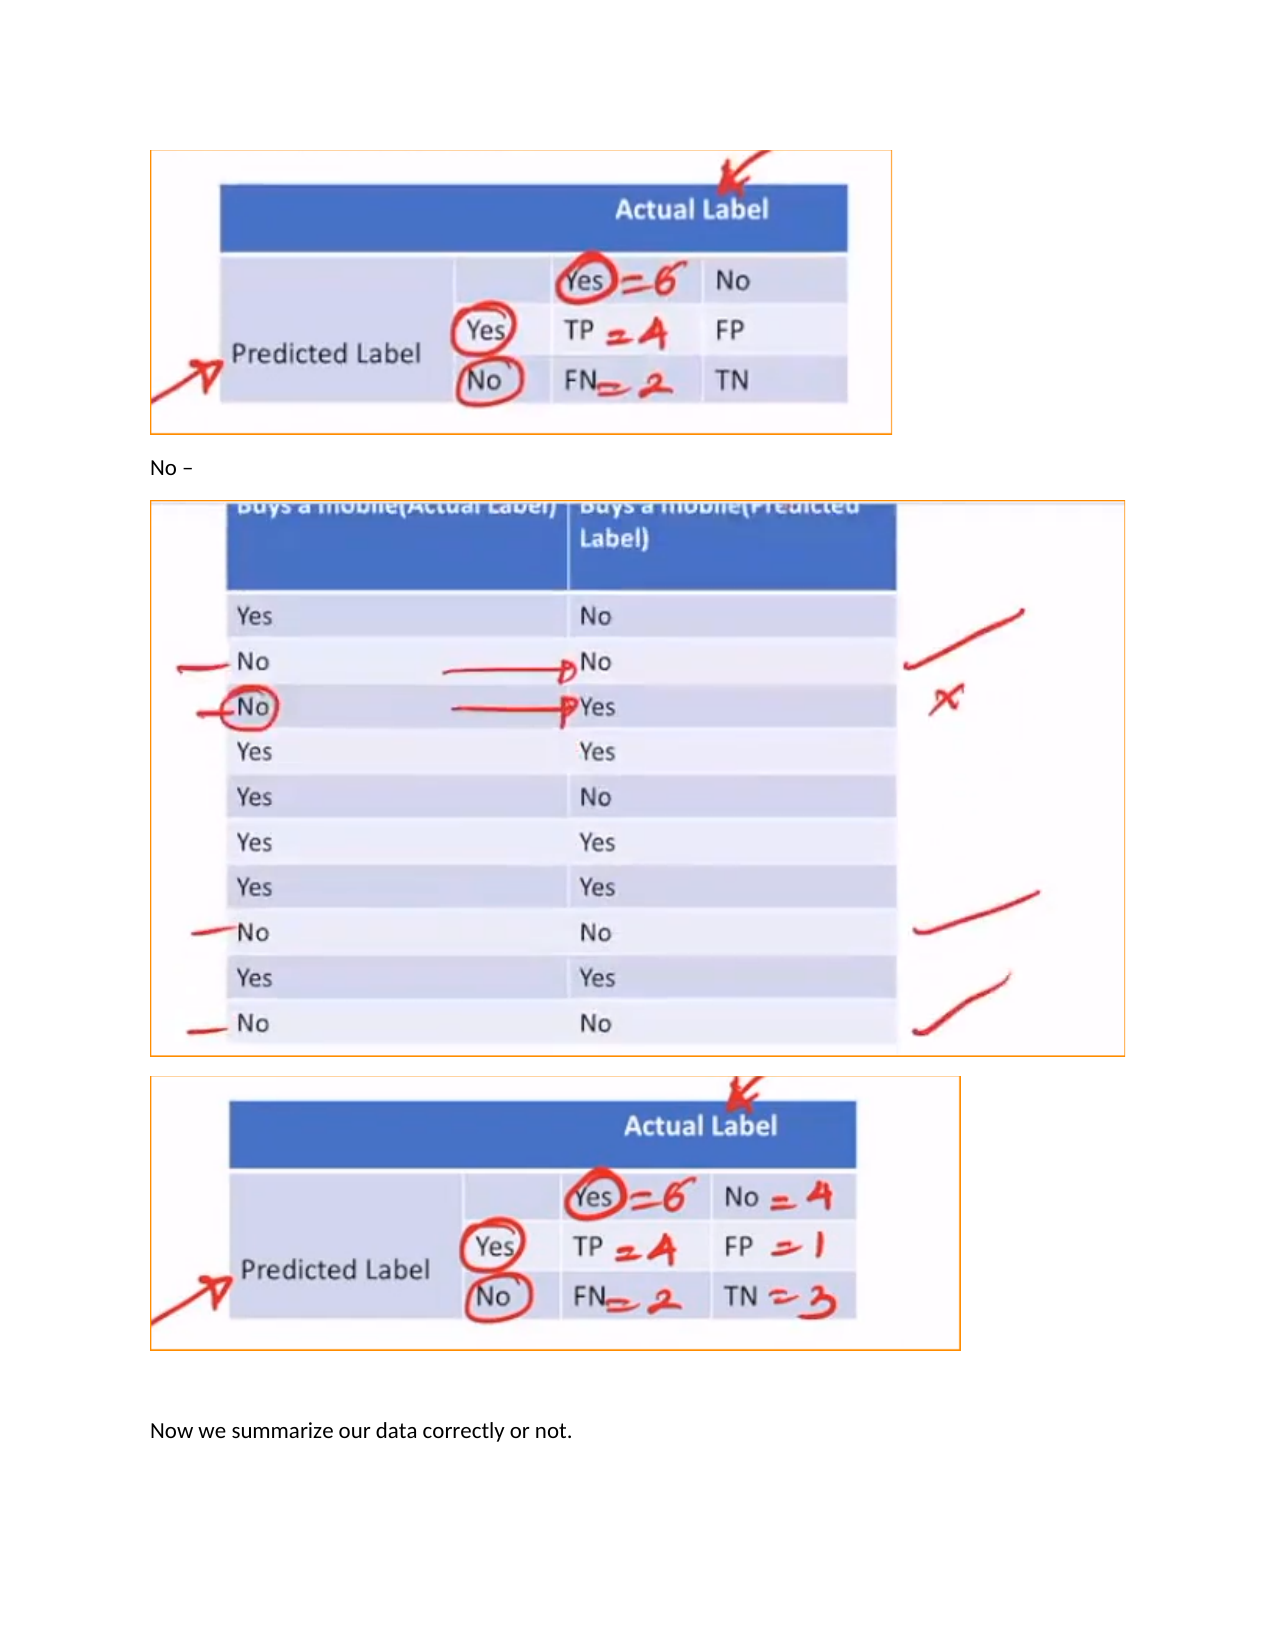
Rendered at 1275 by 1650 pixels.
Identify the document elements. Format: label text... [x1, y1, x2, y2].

picture [150, 150, 893, 435]
text Now we summarize our data correctly or not. [150, 1417, 1125, 1445]
text No – [150, 453, 1125, 481]
picture [150, 500, 1125, 1057]
picture [150, 1076, 961, 1351]
